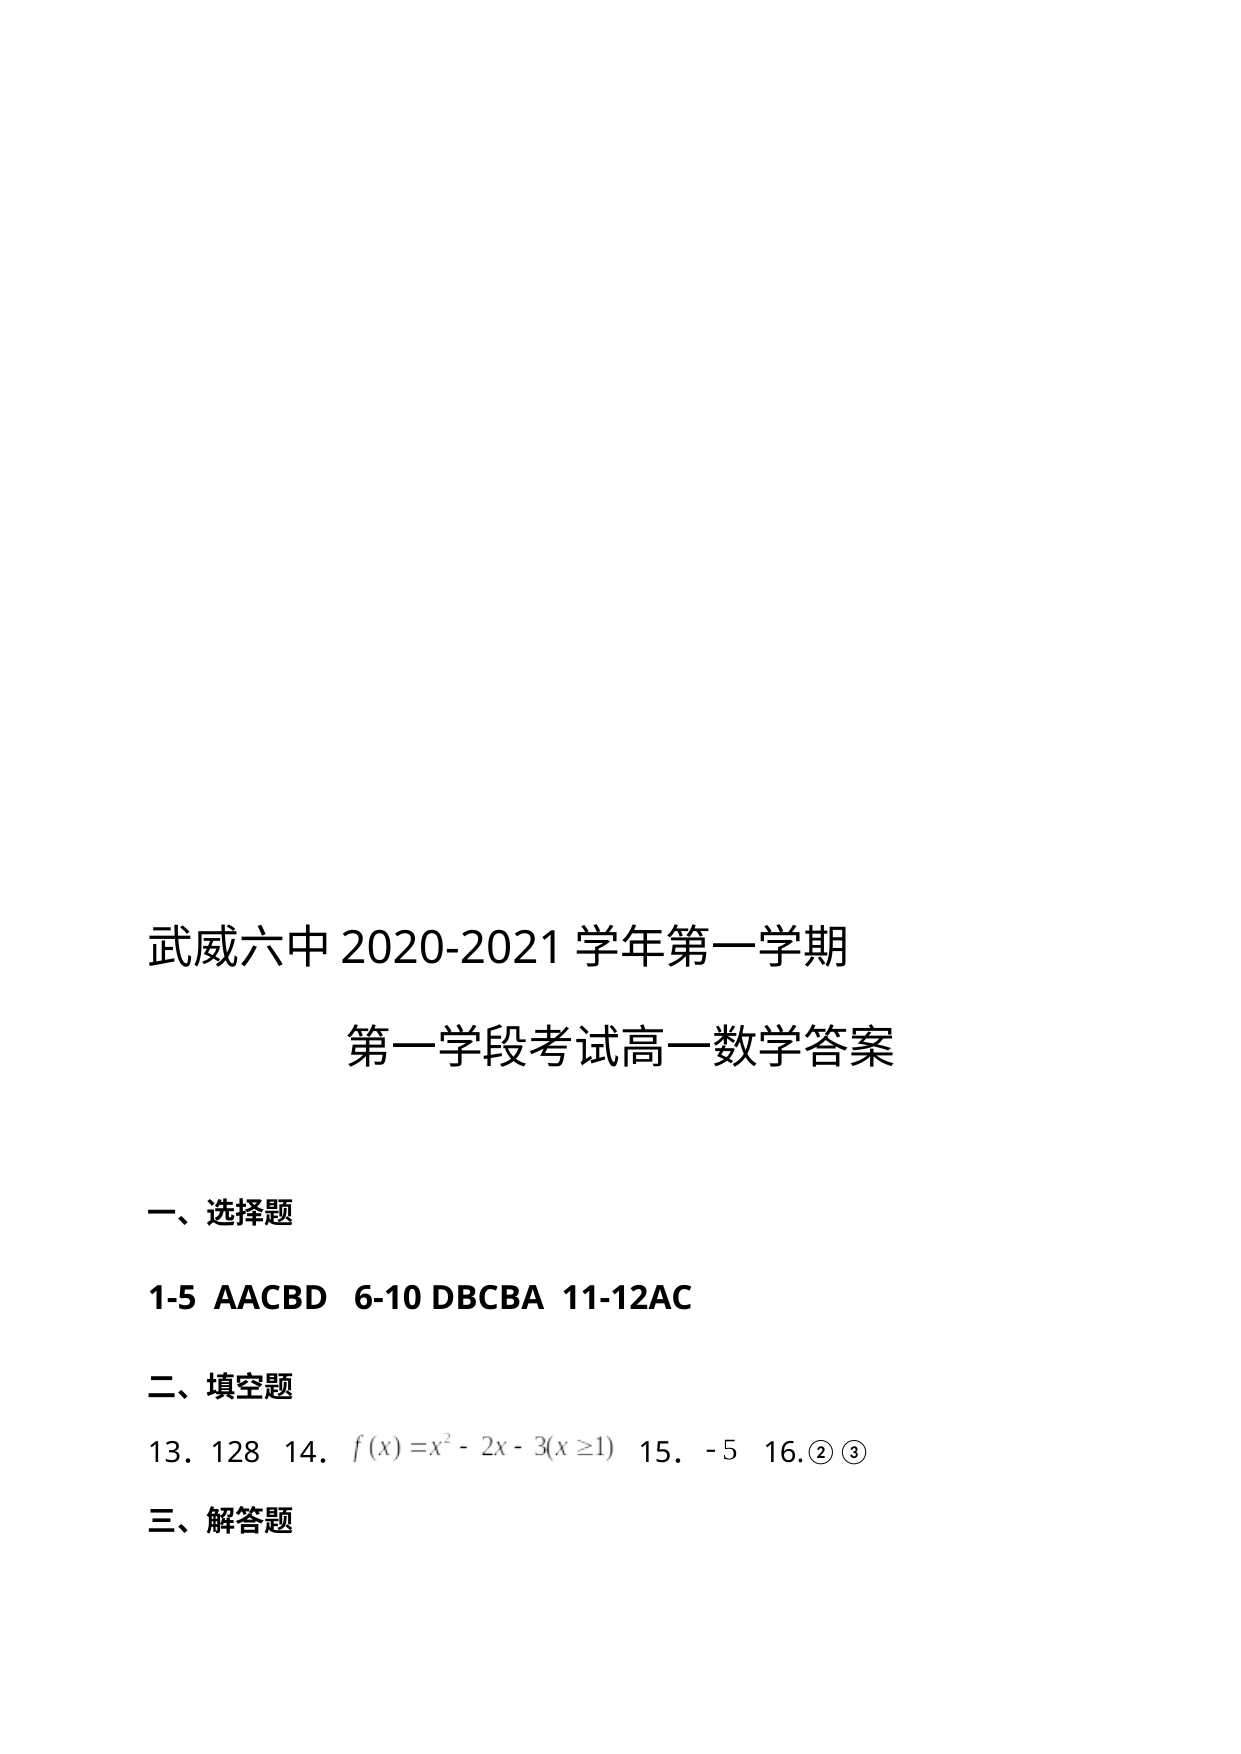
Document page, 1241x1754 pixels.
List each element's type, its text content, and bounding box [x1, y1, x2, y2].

text 武威六中2020-2021学年第一学期 [148, 910, 1092, 977]
text 1-5 AACBD 6-10 DBCBA 11-12AC [148, 1274, 1092, 1319]
text 二、填空题 [148, 1363, 1092, 1405]
text 第一学段考试高一数学答案 [148, 1010, 1092, 1076]
text 13．128 14． 15． 16.②③ [148, 1427, 1092, 1476]
text 三、解答题 [148, 1497, 1092, 1539]
text 一、选择题 [148, 1190, 1092, 1232]
